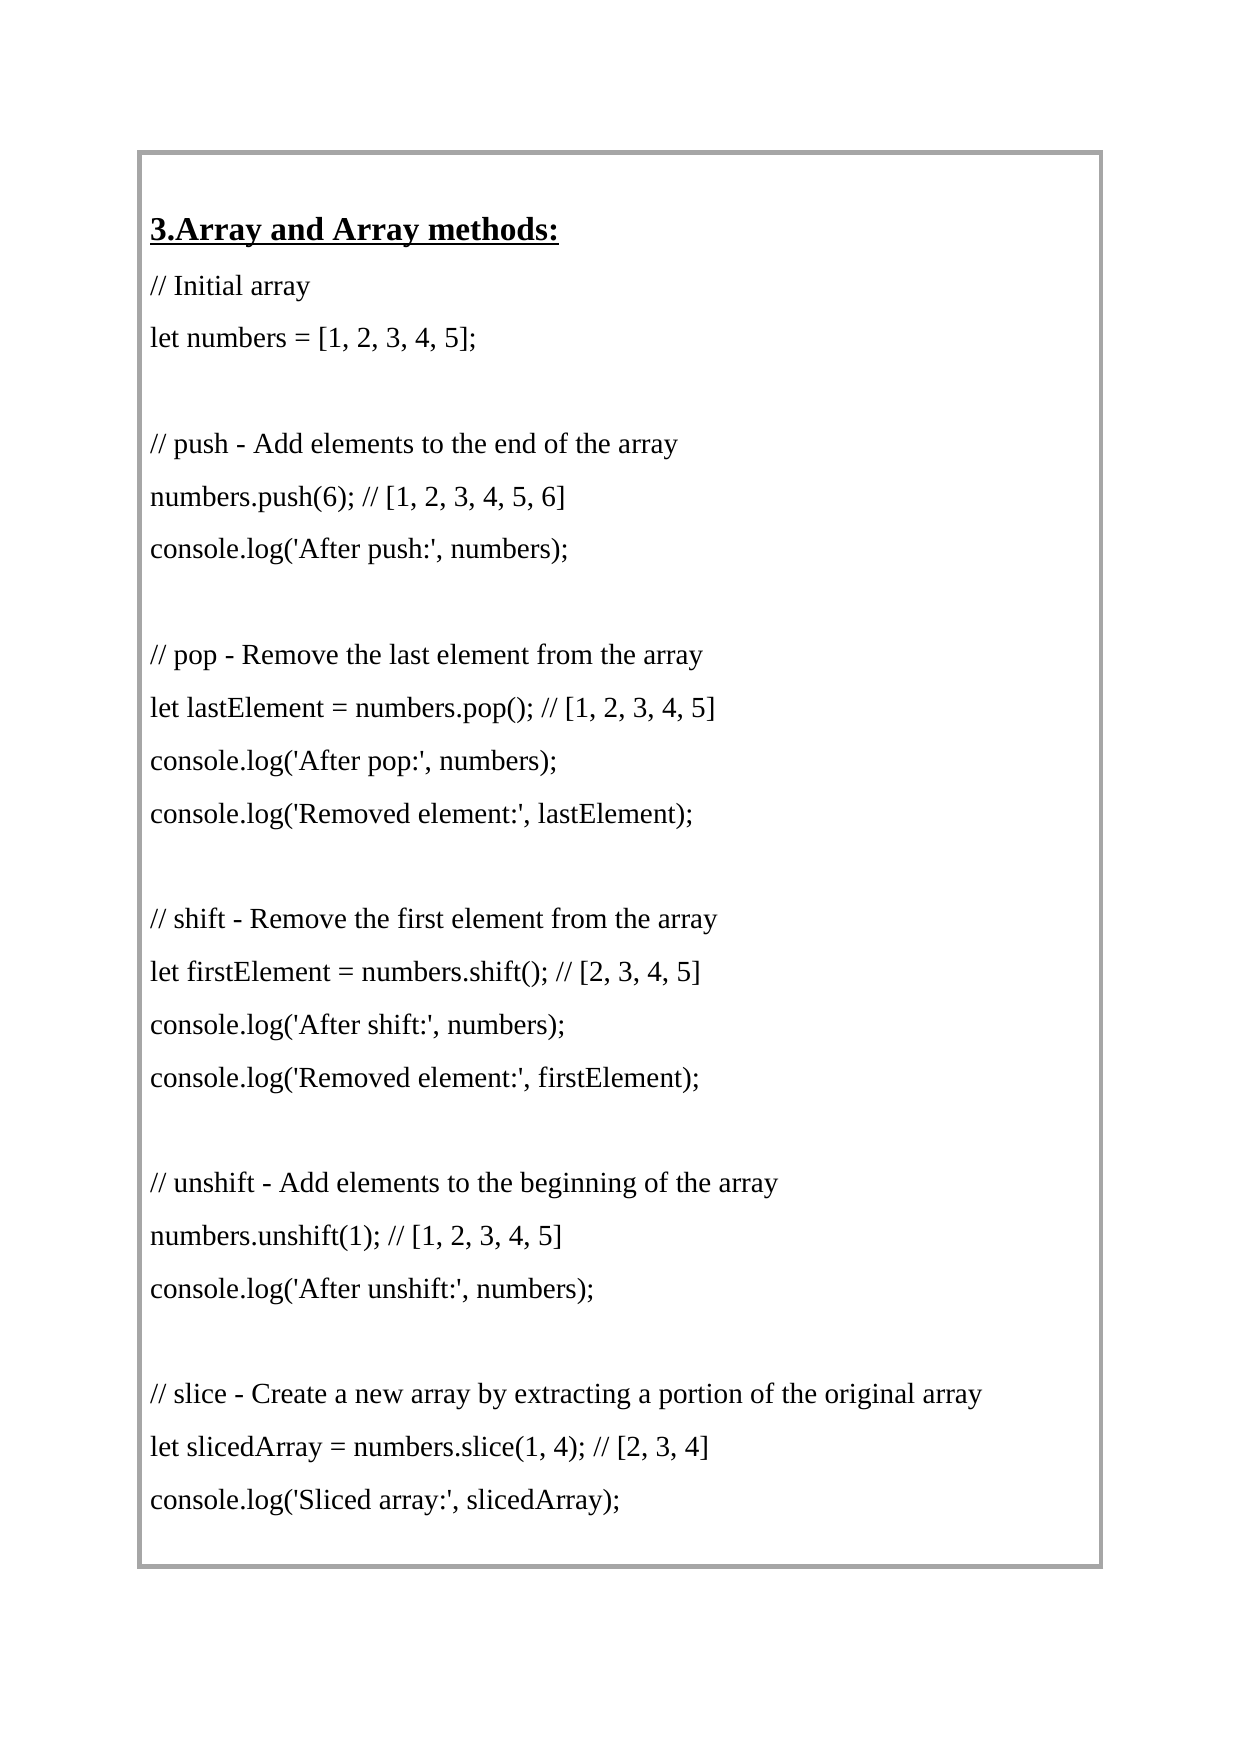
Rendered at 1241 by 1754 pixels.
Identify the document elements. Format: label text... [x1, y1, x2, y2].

text numbers.unshift(1); // [1, 2, 3, 4, 5] [142, 1211, 1099, 1252]
text let firstElement = numbers.shift(); // [2, 3, 4, 5] [142, 947, 1099, 988]
text console.log('After pop:', numbers); [142, 736, 1099, 776]
text numbers.push(6); // [1, 2, 3, 4, 5, 6] [142, 472, 1099, 512]
text console.log('After unshift:', numbers); [142, 1264, 1099, 1304]
text console.log('Removed element:', firstElement); [142, 1053, 1099, 1093]
text let slicedArray = numbers.slice(1, 4); // [2, 3, 4] [142, 1423, 1099, 1463]
text // unshift - Add elements to the beginning of the array [142, 1159, 1099, 1199]
text let numbers = [1, 2, 3, 4, 5]; [142, 314, 1099, 354]
text console.log('After shift:', numbers); [142, 1000, 1099, 1041]
text // shift - Remove the first element from the array [142, 894, 1099, 935]
text console.log('Removed element:', lastElement); [142, 789, 1099, 829]
text // slice - Create a new array by extracting a portion of the original array [142, 1370, 1099, 1410]
text console.log('After push:', numbers); [142, 525, 1099, 565]
text // pop - Remove the last element from the array [142, 631, 1099, 671]
text console.log('Sliced array:', slicedArray); [142, 1476, 1099, 1516]
text 3.Array and Array methods: [142, 203, 1099, 248]
text // Initial array [142, 261, 1099, 301]
text // push - Add elements to the end of the array [142, 419, 1099, 459]
text let lastElement = numbers.pop(); // [1, 2, 3, 4, 5] [142, 683, 1099, 724]
